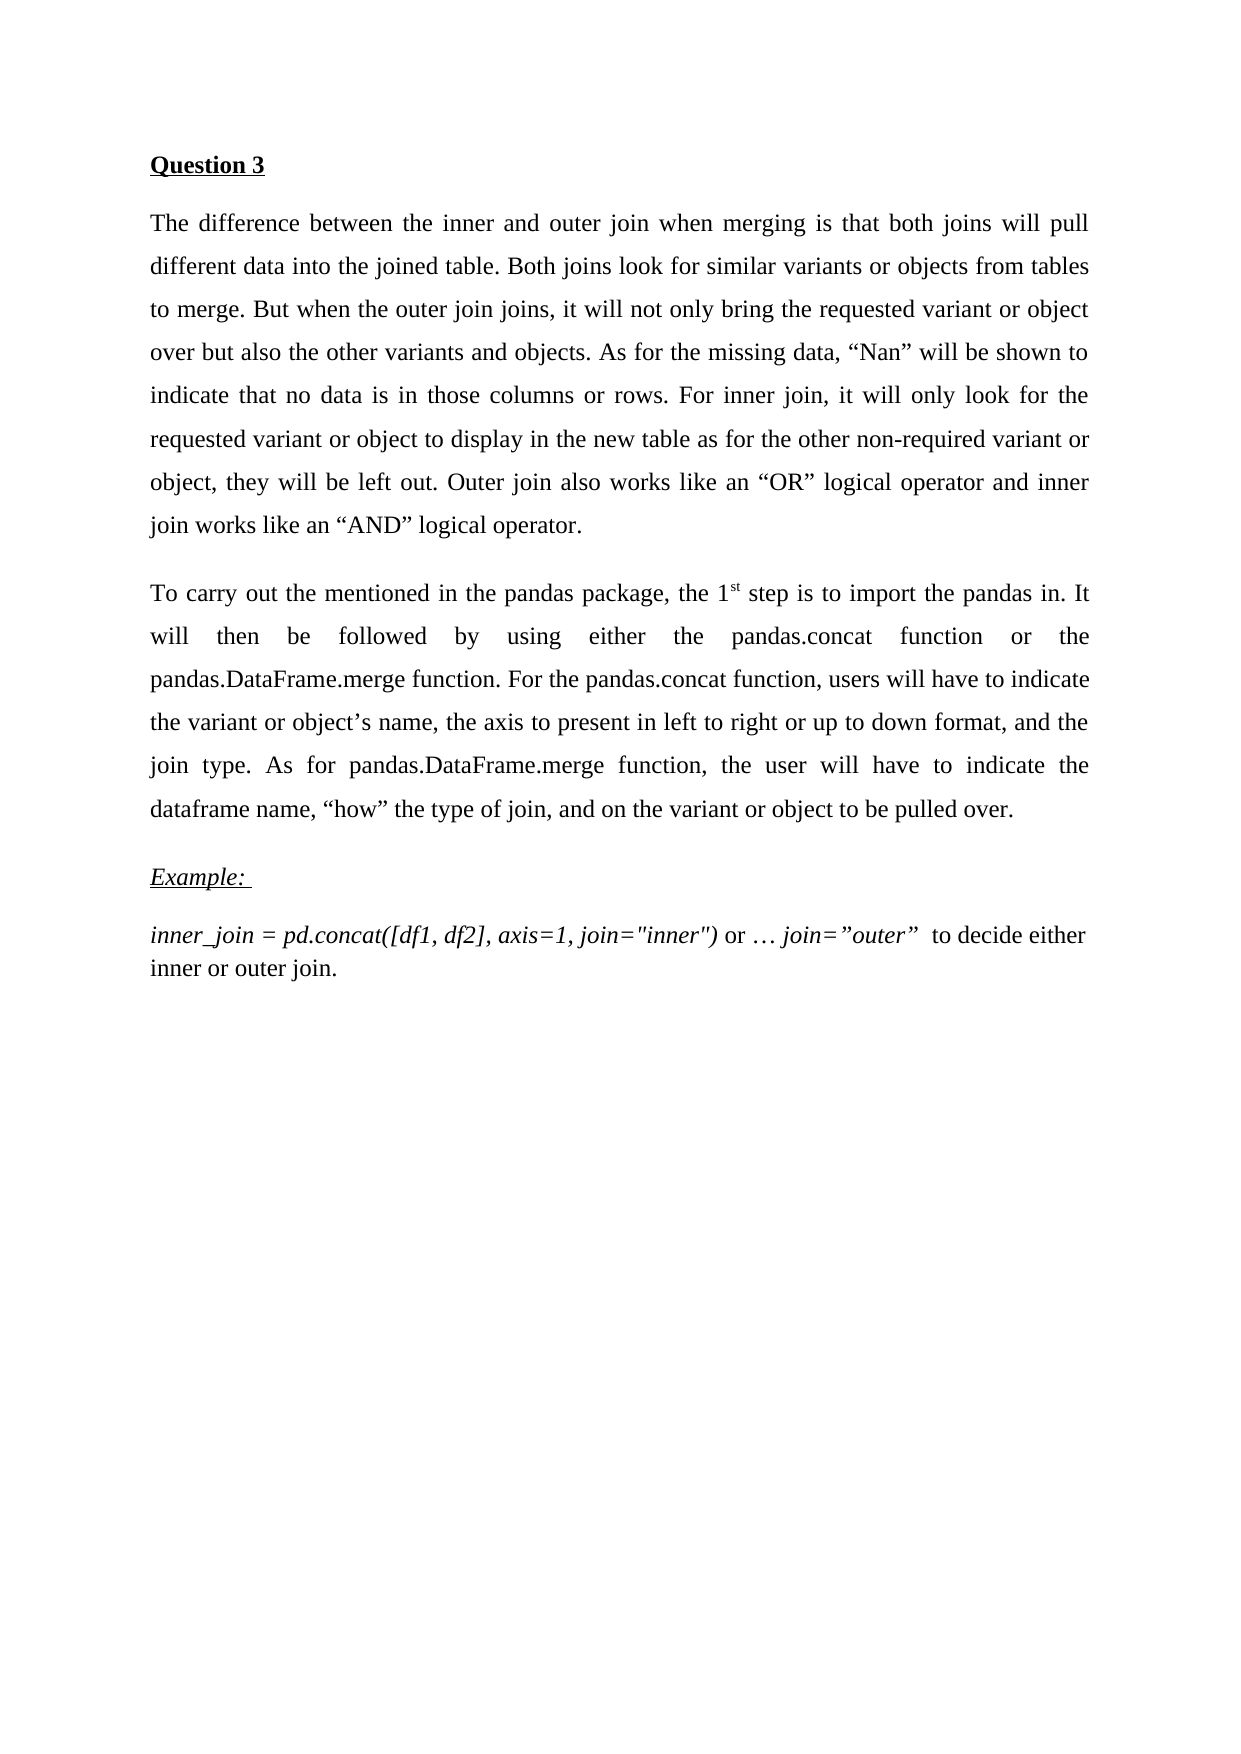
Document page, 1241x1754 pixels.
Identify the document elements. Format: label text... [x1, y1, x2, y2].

text Example: [150, 862, 1090, 891]
text To carry out the mentioned in the pandas package, the 1st step is to import the pandas in. It will then be followed by using either the pandas.concat function or the pandas.DataFrame.merge function. For the pandas.concat function, users will have to indicate the variant or object’s name, the axis to present in left to right or up to down format, and the join type. As for pandas.DataFrame.merge function, the user will have to indicate the dataframe name, “how” the type of join, and on the variant or object to be pulled over. [150, 578, 1090, 822]
text Question 3 [150, 150, 1090, 179]
text inner_join = pd.concat([df1, df2], axis=1, join="inner") or … join=”outer” to decide either inner or outer join. [150, 920, 1090, 982]
text The difference between the inner and outer join when merging is that both joins will pull different data into the joined table. Both joins look for similar variants or objects from tables to merge. But when the outer join joins, it will not only bring the requested variant or object over but also the other variants and objects. As for the missing data, “Nan” will be shown to indicate that no data is in those columns or rows. For inner join, it will only look for the requested variant or object to display in the new table as for the other non-required variant or object, they will be left out. Outer join also works like an “OR” logical operator and inner join works like an “AND” logical operator. [150, 208, 1090, 539]
